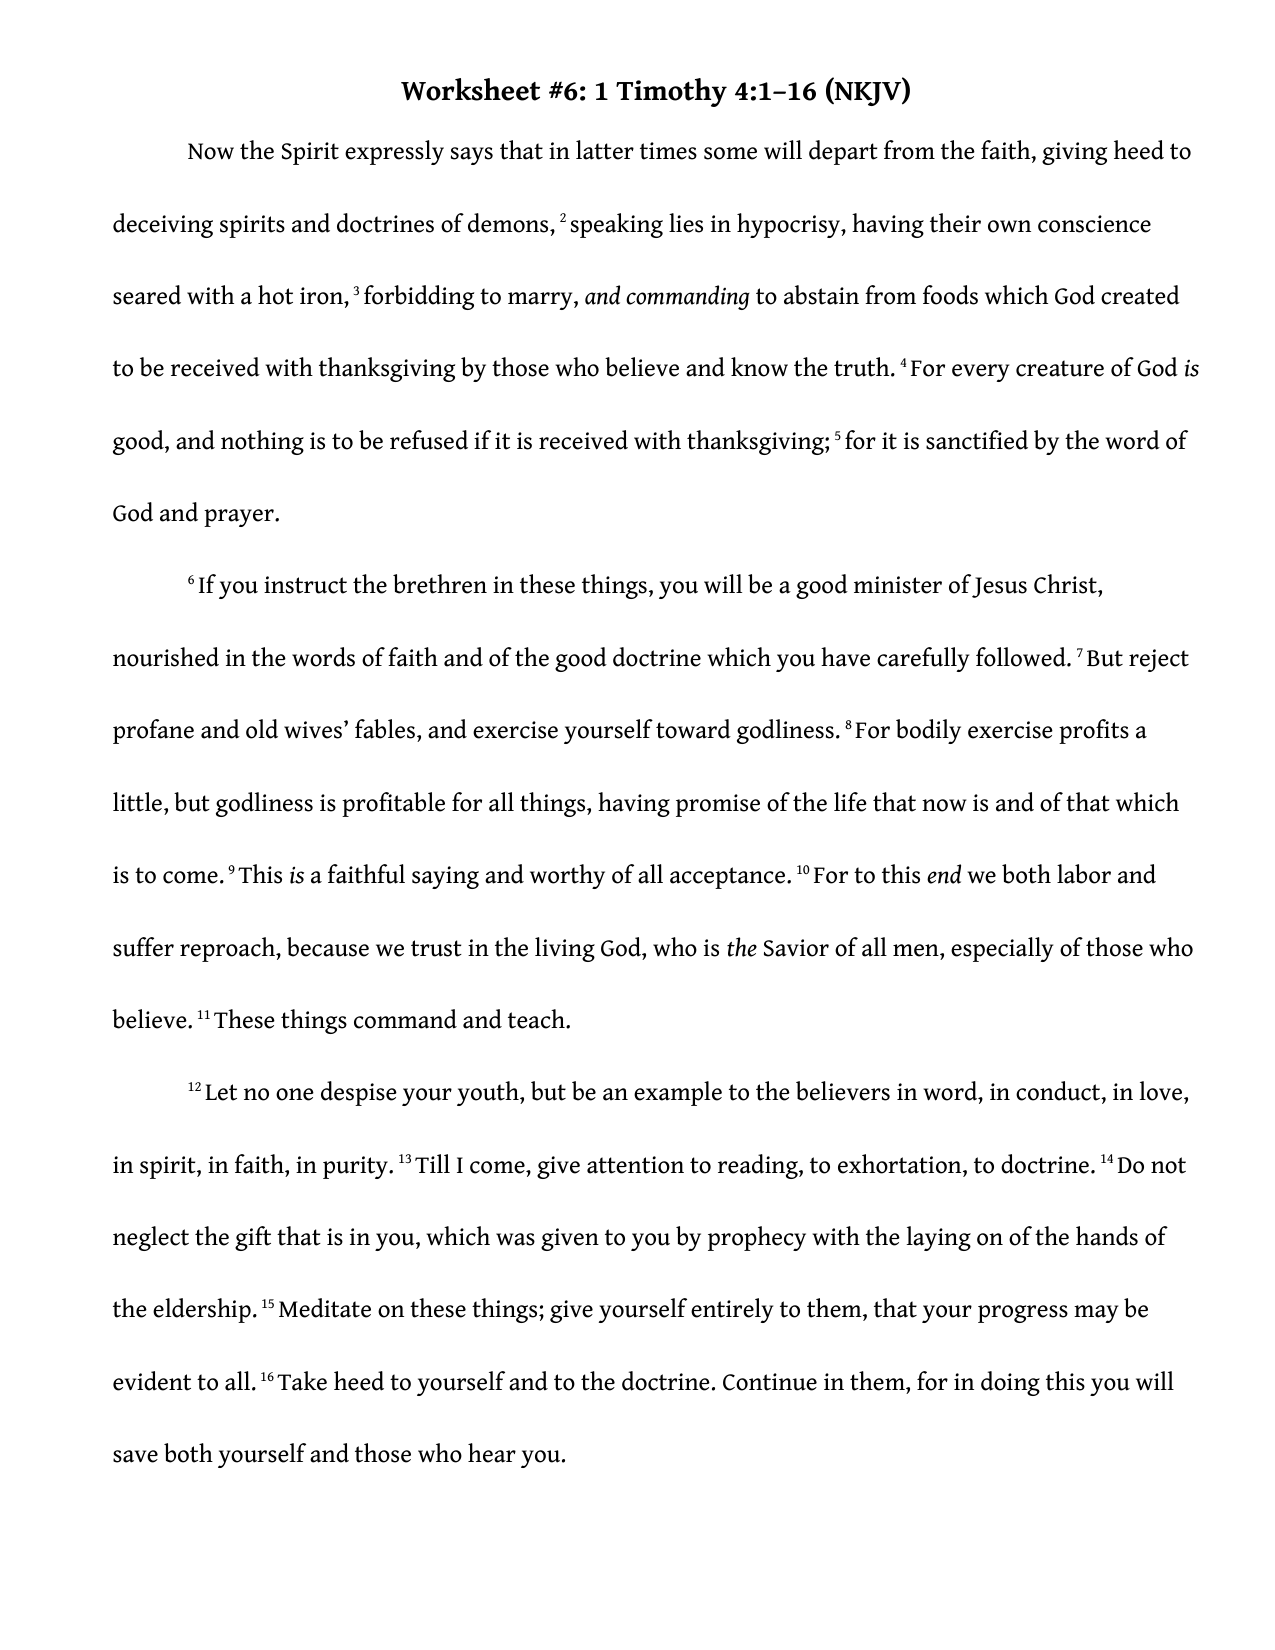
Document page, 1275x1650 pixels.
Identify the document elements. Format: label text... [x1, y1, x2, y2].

text 6 If you instruct the brethren in these things, you will be a good minister of Jesus Christ, nourished in the words of faith and of the good doctrine which you have carefully followed. 7 But reject profane and old wives’ fables, and exercise yourself toward godliness. 8 For bodily exercise profits a little, but godliness is profitable for all things, having promise of the life that now is and of that which is to come. 9 This is a faithful saying and worthy of all acceptance. 10 For to this end we both labor and suffer reproach, because we trust in the living God, who is the Savior of all men, especially of those who believe. 11 These things command and teach. [112, 572, 1200, 1035]
text Now the Spirit expressly says that in latter times some will depart from the faith, giving heed to deceiving spirits and doctrines of demons, 2 speaking lies in hypocrisy, having their own conscience seared with a hot iron, 3 forbidding to marry, and commanding to abstain from foods which God created to be received with thanksgiving by those who believe and know the truth. 4 For every creature of God is good, and nothing is to be refused if it is received with thanksgiving; 5 for it is sanctified by the word of God and prayer. [112, 138, 1200, 529]
text Worksheet #6: 1 Timothy 4:1–16 (NKJV) [112, 75, 1200, 109]
text 12 Let no one despise your youth, but be an example to the believers in word, in conduct, in love, in spirit, in faith, in purity. 13 Till I come, give attention to reading, to exhortation, to doctrine. 14 Do not neglect the gift that is in you, which was given to you by prophecy with the laying on of the hands of the eldership. 15 Meditate on these things; give yourself entirely to them, that your progress may be evident to all. 16 Take heed to yourself and to the doctrine. Continue in them, for in doing this you will save both yourself and those who hear you. [112, 1079, 1200, 1470]
